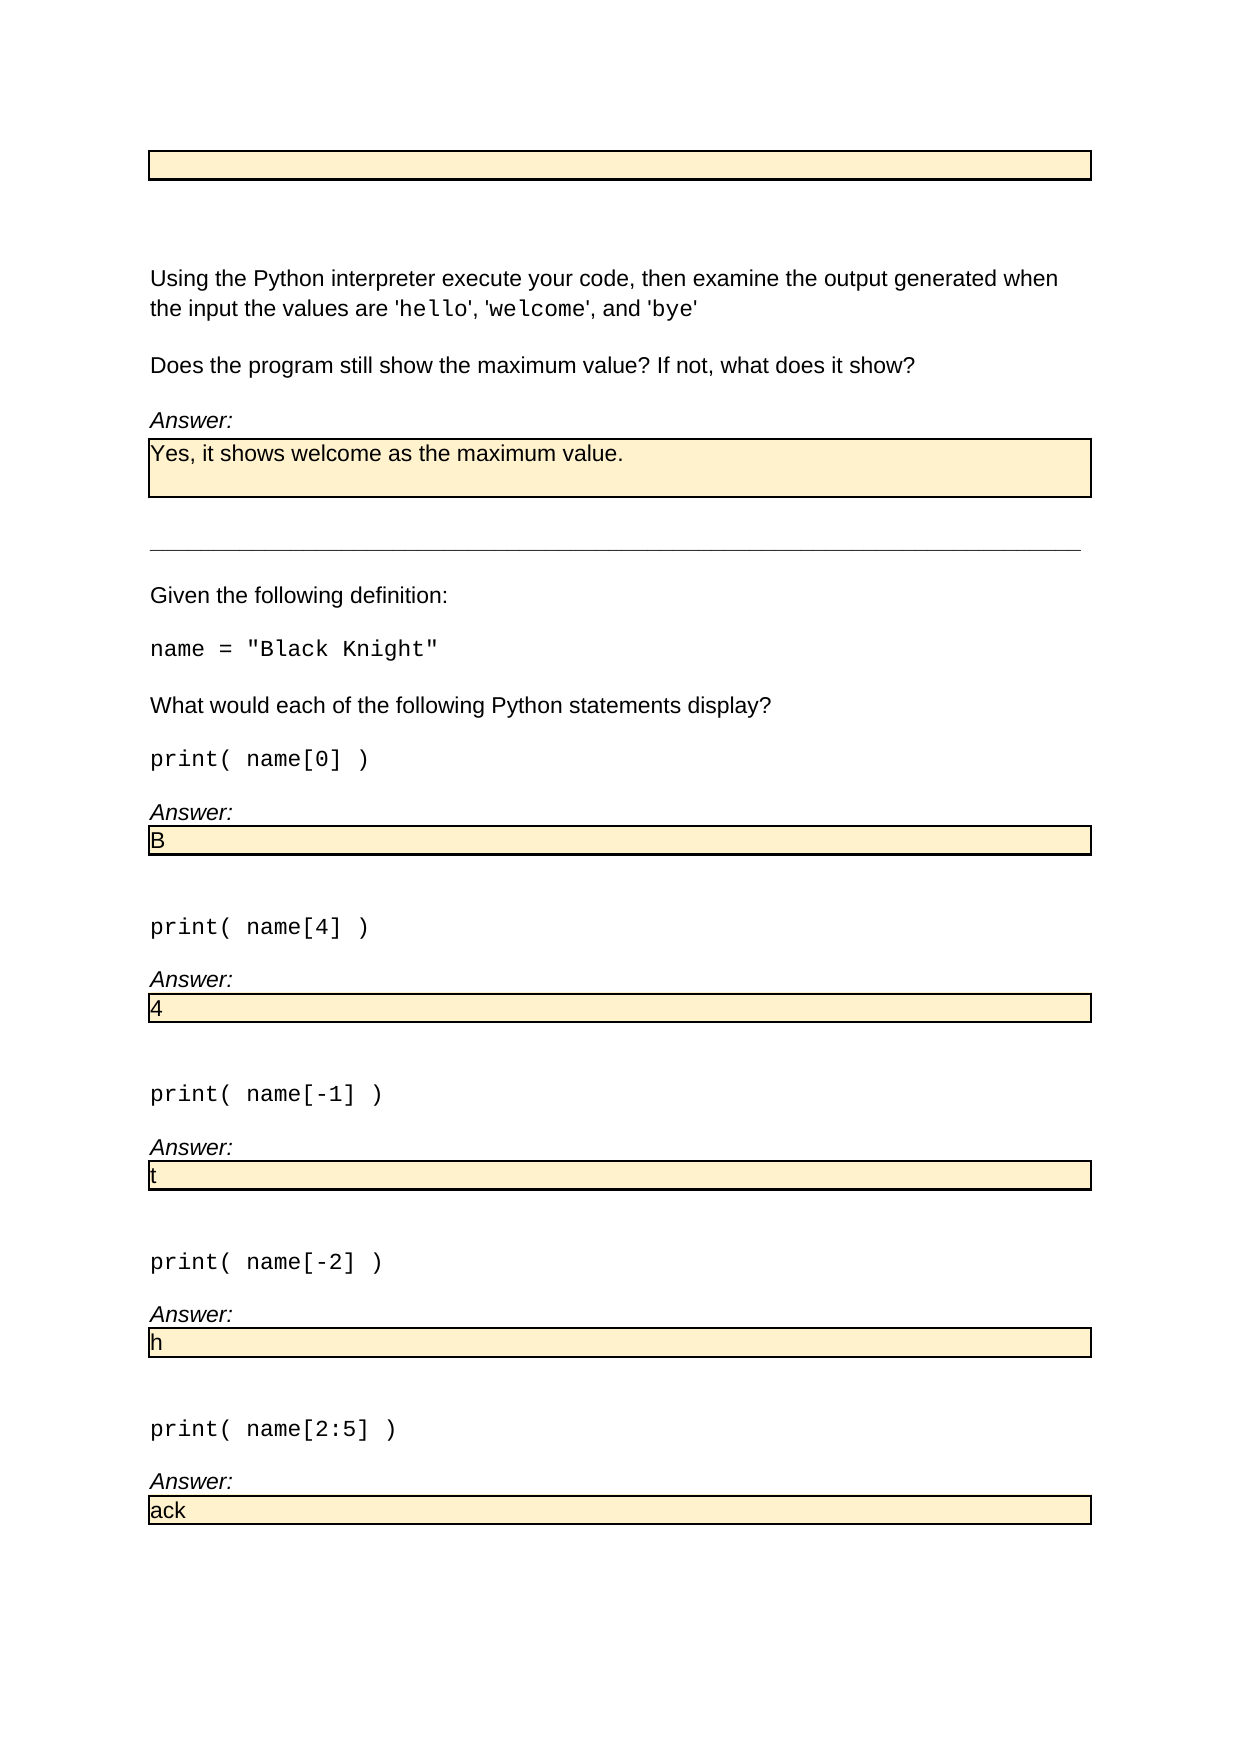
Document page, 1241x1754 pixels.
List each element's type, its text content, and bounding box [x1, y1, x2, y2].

text t [150, 1162, 1090, 1188]
text Yes, it shows welcome as the maximum value. [150, 440, 1090, 466]
text print( name[4] ) [150, 915, 1090, 941]
text _________________________________________________________________________ [150, 527, 1090, 554]
text print( name[-1] ) [150, 1083, 1090, 1109]
text What would each of the following Python statements display? [150, 692, 1090, 719]
text Answer: [150, 966, 1090, 992]
text B [150, 827, 1090, 853]
text Answer: [150, 1134, 1090, 1160]
text Answer: [150, 799, 1090, 825]
text ack [150, 1497, 1090, 1523]
text Answer: [150, 1468, 1090, 1494]
text Using the Python interpreter execute your code, then examine the output generated when the input the values are 'hello', 'welcome', and 'bye' [150, 264, 1090, 323]
text 4 [150, 995, 1090, 1021]
text Answer: [150, 407, 1090, 434]
text Answer: [150, 1301, 1090, 1327]
text name = "Black Knight" [150, 638, 1090, 664]
text print( name[0] ) [150, 748, 1090, 774]
text print( name[-2] ) [150, 1250, 1090, 1276]
text Does the program still show the maximum value? If not, what does it show? [150, 352, 1090, 379]
text Given the following definition: [150, 582, 1090, 609]
text h [150, 1329, 1090, 1356]
text print( name[2:5] ) [150, 1417, 1090, 1443]
